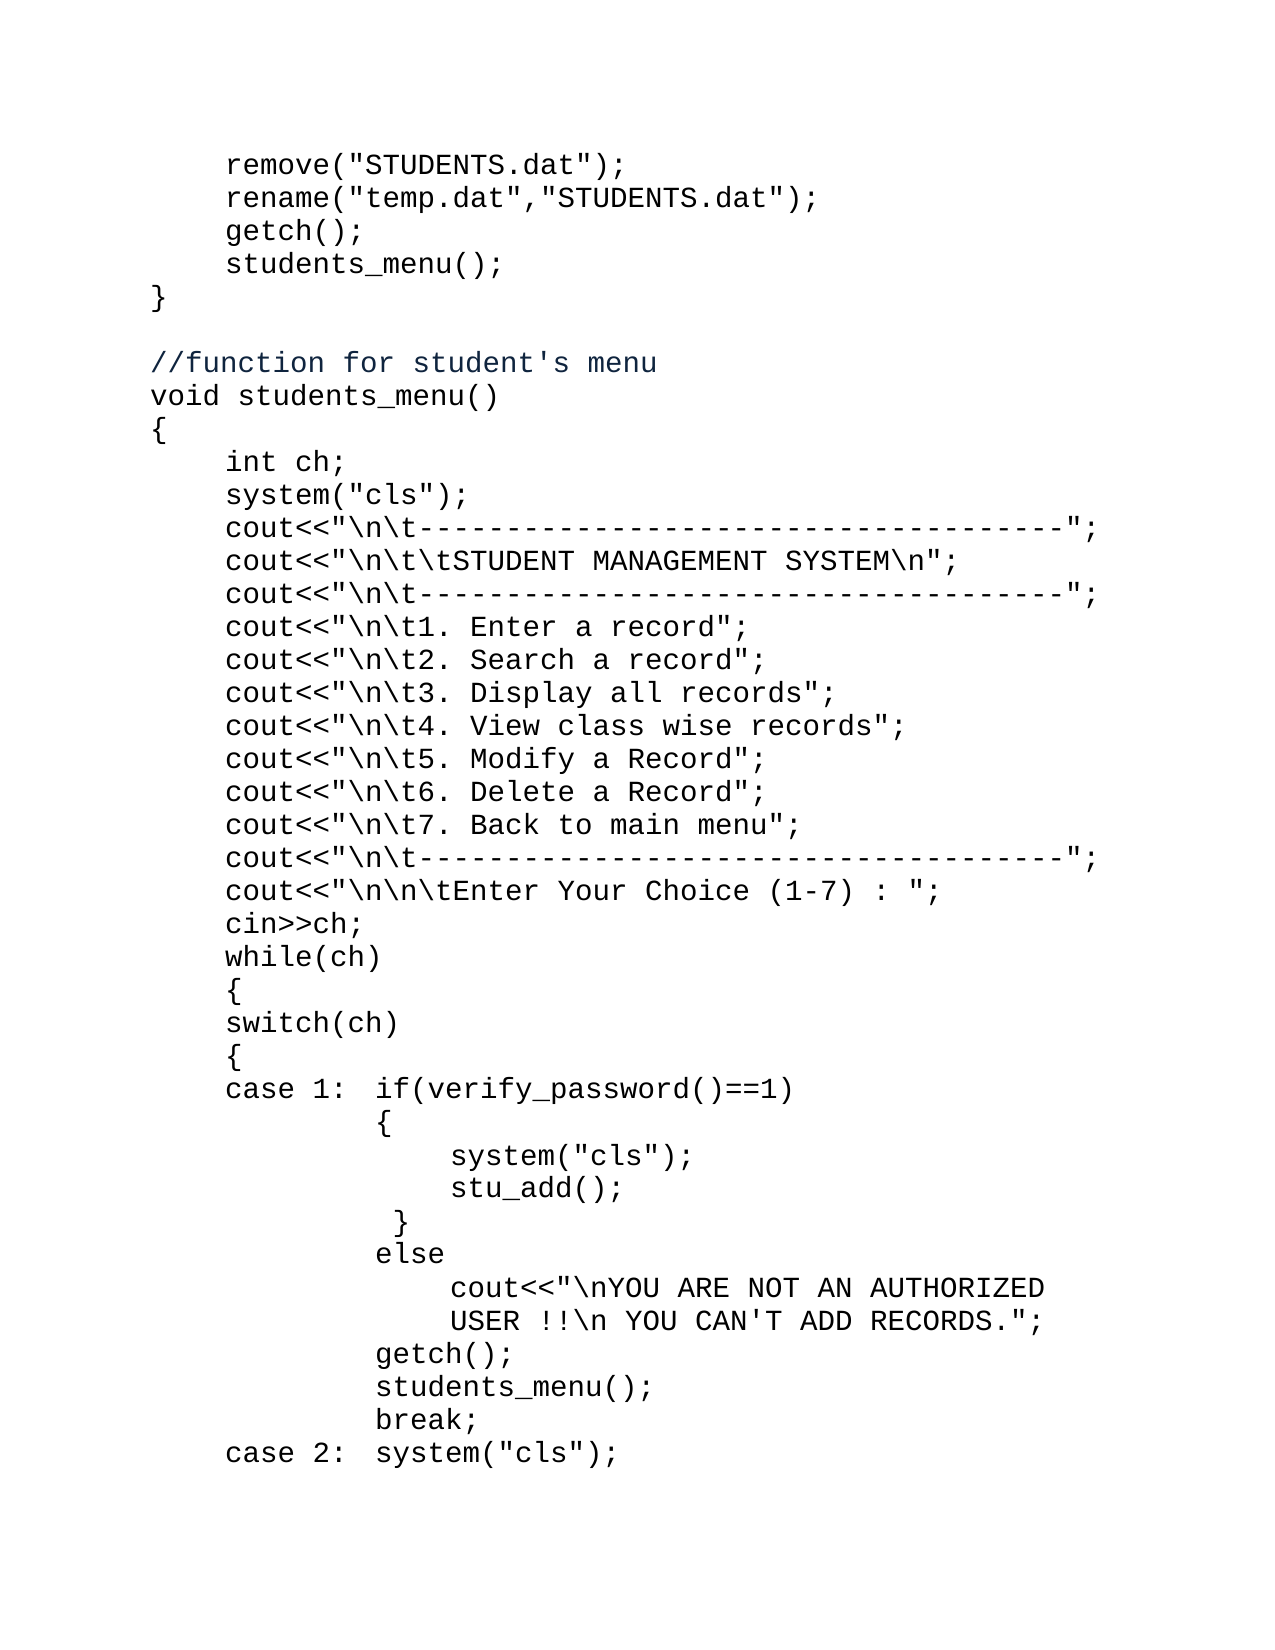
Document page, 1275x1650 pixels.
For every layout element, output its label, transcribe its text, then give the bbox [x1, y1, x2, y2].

text cout<<"\n\t5. Modify a Record"; [150, 744, 1125, 777]
text case 1: if(verify_password()==1) [150, 1074, 1125, 1108]
text system("cls"); [150, 1141, 1125, 1174]
text else [150, 1240, 1125, 1273]
text system("cls"); [150, 480, 1125, 513]
text cout<<"\n\t1. Enter a record"; [150, 612, 1125, 645]
text cout<<"\n\t-------------------------------------"; [150, 843, 1125, 876]
text cout<<"\nYOU ARE NOT AN AUTHORIZED USER !!\n YOU CAN'T ADD RECORDS."; [450, 1273, 1125, 1339]
text getch(); [150, 1339, 1125, 1372]
text cout<<"\n\t\tSTUDENT MANAGEMENT SYSTEM\n"; [150, 546, 1125, 579]
text cout<<"\n\t6. Delete a Record"; [150, 777, 1125, 810]
text rename("temp.dat","STUDENTS.dat"); [150, 183, 1125, 216]
text void students_menu() [150, 381, 1125, 414]
text getch(); [150, 216, 1125, 249]
text students_menu(); [150, 249, 1125, 282]
text } [150, 1207, 1125, 1240]
text cin>>ch; [150, 909, 1125, 942]
text case 2: system("cls"); [150, 1438, 1125, 1471]
text //function for student's menu [150, 348, 1125, 381]
text switch(ch) [150, 1008, 1125, 1042]
text { [150, 1108, 1125, 1141]
text while(ch) [150, 942, 1125, 976]
text cout<<"\n\t-------------------------------------"; [150, 513, 1125, 546]
text stu_add(); [150, 1174, 1125, 1207]
text cout<<"\n\n\tEnter Your Choice (1-7) : "; [150, 876, 1125, 909]
text { [150, 1042, 1125, 1074]
text } [150, 282, 1125, 315]
text break; [150, 1405, 1125, 1438]
text cout<<"\n\t3. Display all records"; [150, 678, 1125, 711]
text { [150, 976, 1125, 1008]
text int ch; [150, 447, 1125, 480]
text { [150, 414, 1125, 447]
text cout<<"\n\t4. View class wise records"; [150, 711, 1125, 744]
text cout<<"\n\t-------------------------------------"; [150, 579, 1125, 612]
text students_menu(); [150, 1372, 1125, 1405]
text cout<<"\n\t2. Search a record"; [150, 645, 1125, 678]
text cout<<"\n\t7. Back to main menu"; [150, 810, 1125, 843]
text remove("STUDENTS.dat"); [150, 150, 1125, 183]
